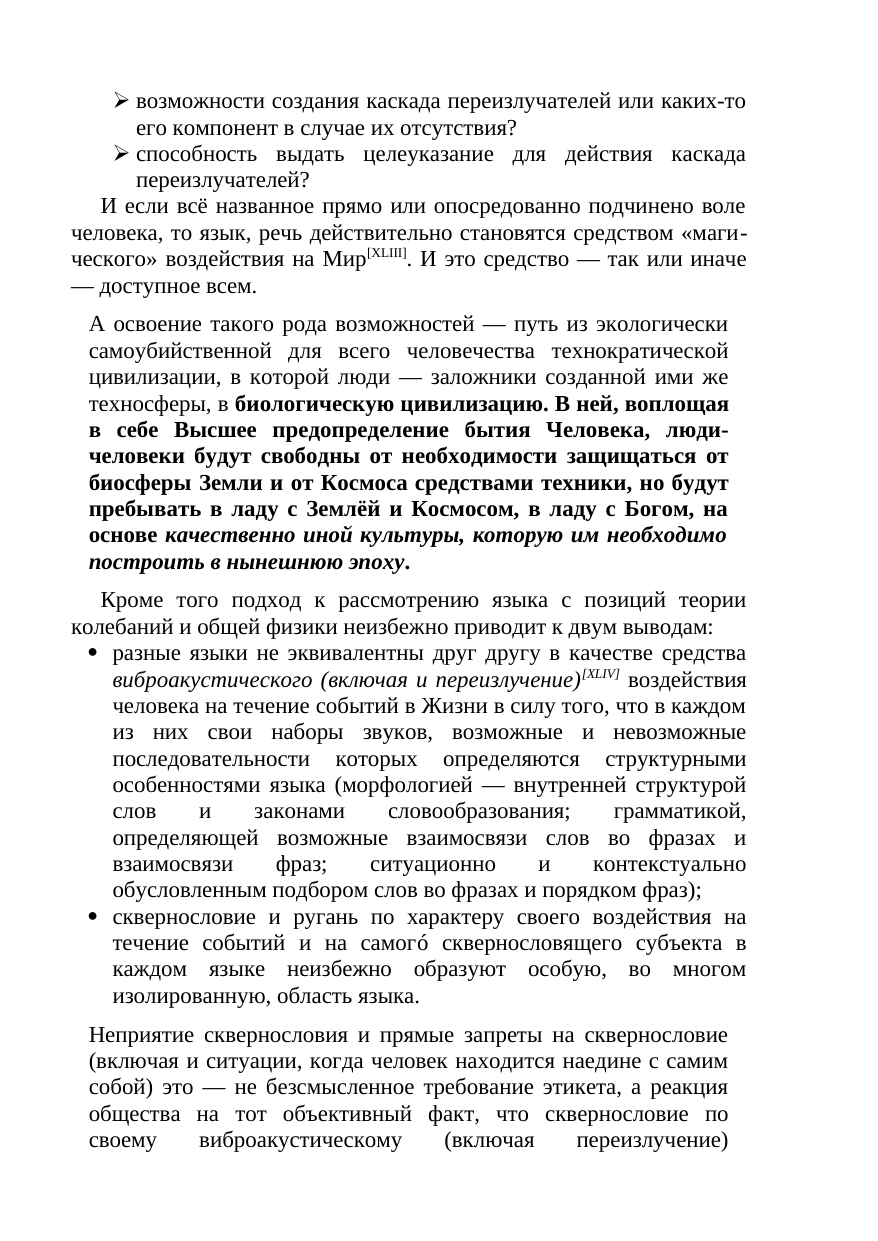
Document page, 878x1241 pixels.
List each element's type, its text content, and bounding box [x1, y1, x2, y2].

text Кроме того подход к рассмотрению языка с позиций теории колебаний и общей физики неизбежно приводит к двум выводам: [71, 587, 747, 639]
list возможности создания каскада переизлучателей или каких-то его компонент в случае их отсутствия? [112, 87, 747, 140]
text И если всё названное прямо или опосредованно подчинено воле человека, то язык, речь действительно становятся средством «магического» воздействия на Мир[XLIII]. И это средство — так или иначе — доступное всем. [71, 193, 747, 298]
list сквернословие и ругань по характеру своего воздействия на течение событий и на самог сквернословящего субъекта в каждом языке неизбежно образуют особую, во многом изолированную, область языка. [88, 903, 747, 1008]
list способность выдать целеуказание для действия каскада переизлучателей? [112, 140, 747, 193]
text А освоение такого рода возможностей — путь из экологически самоубийственной для всего человечества технократической цивилизации, в которой люди — заложники созданной ими же техносферы, в биологическую цивилизацию. В ней, воплощая в себе Высшее предопределение бытия Человека, люди-человеки будут свободны от необходимости защищаться от биосферы Земли и от Космоса средствами техники, но будут пребывать в ладу с Землёй и Космосом, в ладу с Богом, на основе качественно иной культуры, которую им необходимо построить в нынешнюю эпоху. [88, 311, 729, 574]
list разные языки не эквивалентны друг другу в качестве средства виброакустического (включая и переизлучение)[XLIV] воздействия человека на течение событий в Жизни в силу того, что в каждом из них свои наборы звуков, возможные и невозможные последовательности которых определяются структурными особенностями языка (морфологией — внутренней структурой слов и законами словообразования; грамматикой, определяющей возможные взаимосвязи слов во фразах и взаимосвязи фраз; ситуационно и контекстуально обусловленным подбором слов во фразах и порядком фраз); [88, 639, 747, 903]
